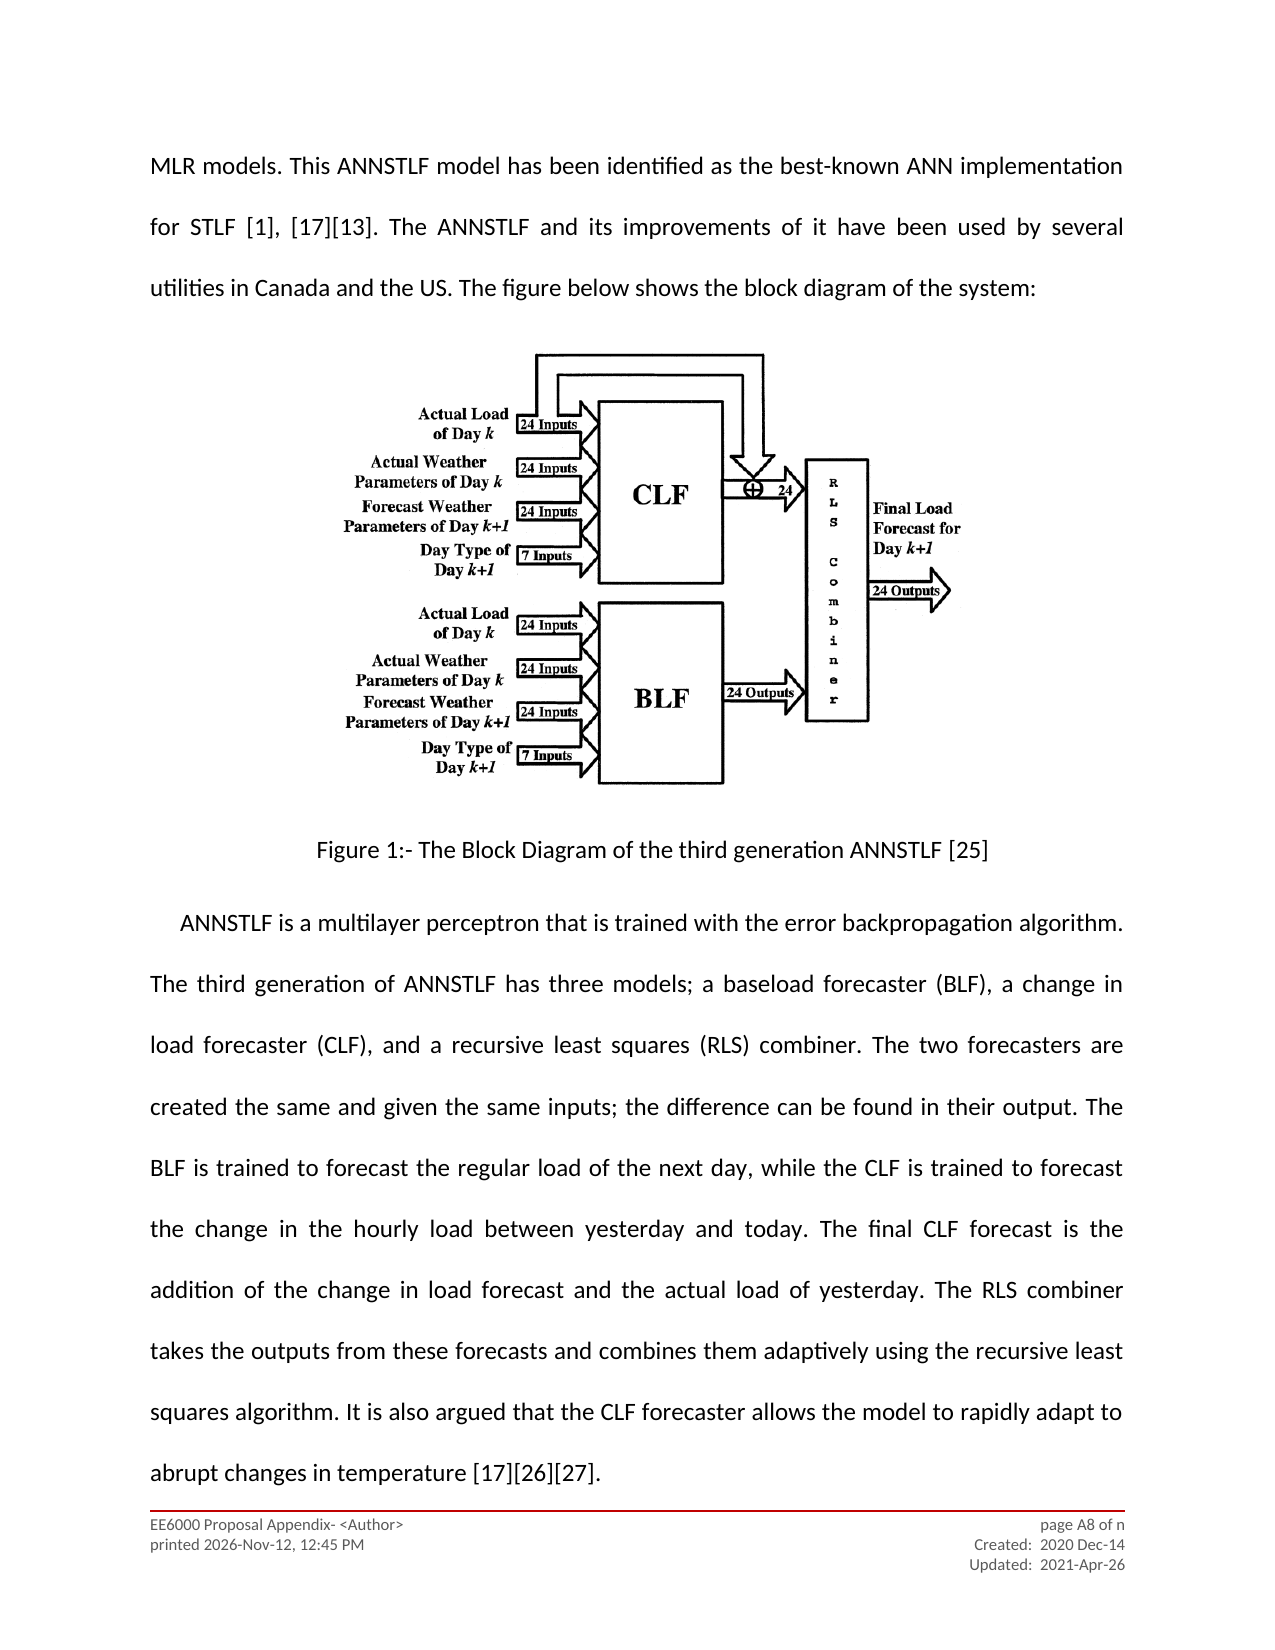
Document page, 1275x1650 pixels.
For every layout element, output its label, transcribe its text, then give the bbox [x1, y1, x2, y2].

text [150, 150, 1125, 303]
text Figure 1:- The Block Diagram of the third generation ANNSTLF [25] [150, 834, 1125, 864]
text ANNSTLF is a multilayer perceptron that is trained with the error backpropagation algorithm. The third generation of ANNSTLF has three models; a baseload forecaster (BLF), a change in load forecaster (CLF), and a recursive least squares (RLS) combiner. The two forecasters are created the same and given the same inputs; the difference can be found in their output. The BLF is trained to forecast the regular load of the next day, while the CLF is trained to forecast the change in the hourly load between yesterday and today. The final CLF forecast is the addition of the change in load forecast and the actual load of yesterday. The RLS combiner takes the outputs from these forecasts and combines them adaptively using the recursive least squares algorithm. It is also argued that the CLF forecaster allows the model to rapidly adapt to abrupt changes in temperature [17][26][27]. [150, 907, 1125, 1487]
